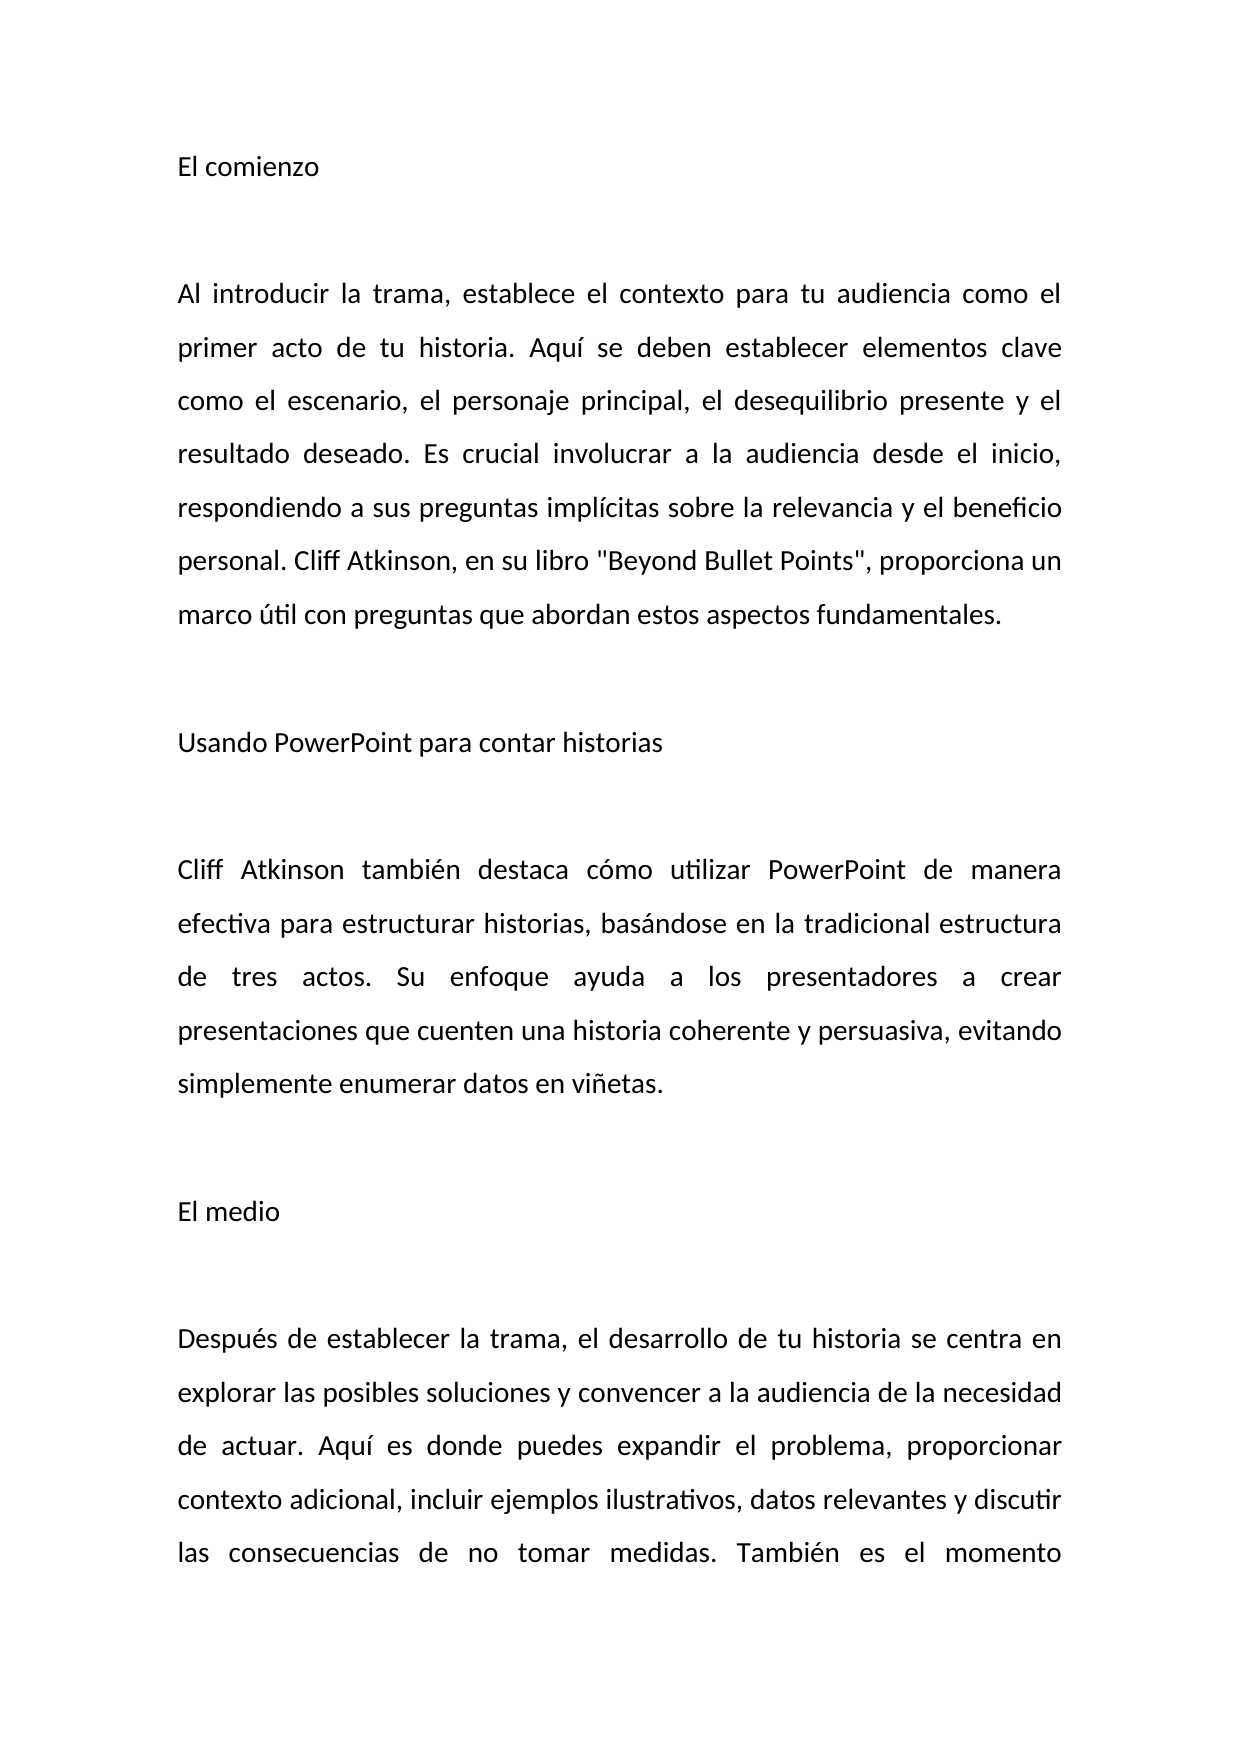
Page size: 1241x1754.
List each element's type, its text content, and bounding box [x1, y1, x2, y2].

text Usando PowerPoint para contar historias [177, 724, 1063, 759]
text El medio [177, 1193, 1063, 1228]
text Al introducir la trama, establece el contexto para tu audiencia como el primer acto de tu historia. Aquí se deben establecer elementos clave como el escenario, el personaje principal, el desequilibrio presente y el resultado deseado. Es crucial involucrar a la audiencia desde el inicio, respondiendo a sus preguntas implícitas sobre la relevancia y el beneficio personal. Cliff Atkinson, en su libro "Beyond Bullet Points", proporciona un marco útil con preguntas que abordan estos aspectos fundamentales. [177, 275, 1063, 632]
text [177, 1321, 1063, 1570]
text El comienzo [177, 148, 1063, 183]
text Cliff Atkinson también destaca cómo utilizar PowerPoint de manera efectiva para estructurar historias, basándose en la tradicional estructura de tres actos. Su enfoque ayuda a los presentadores a crear presentaciones que cuenten una historia coherente y persuasiva, evitando simplemente enumerar datos en viñetas. [177, 851, 1063, 1101]
